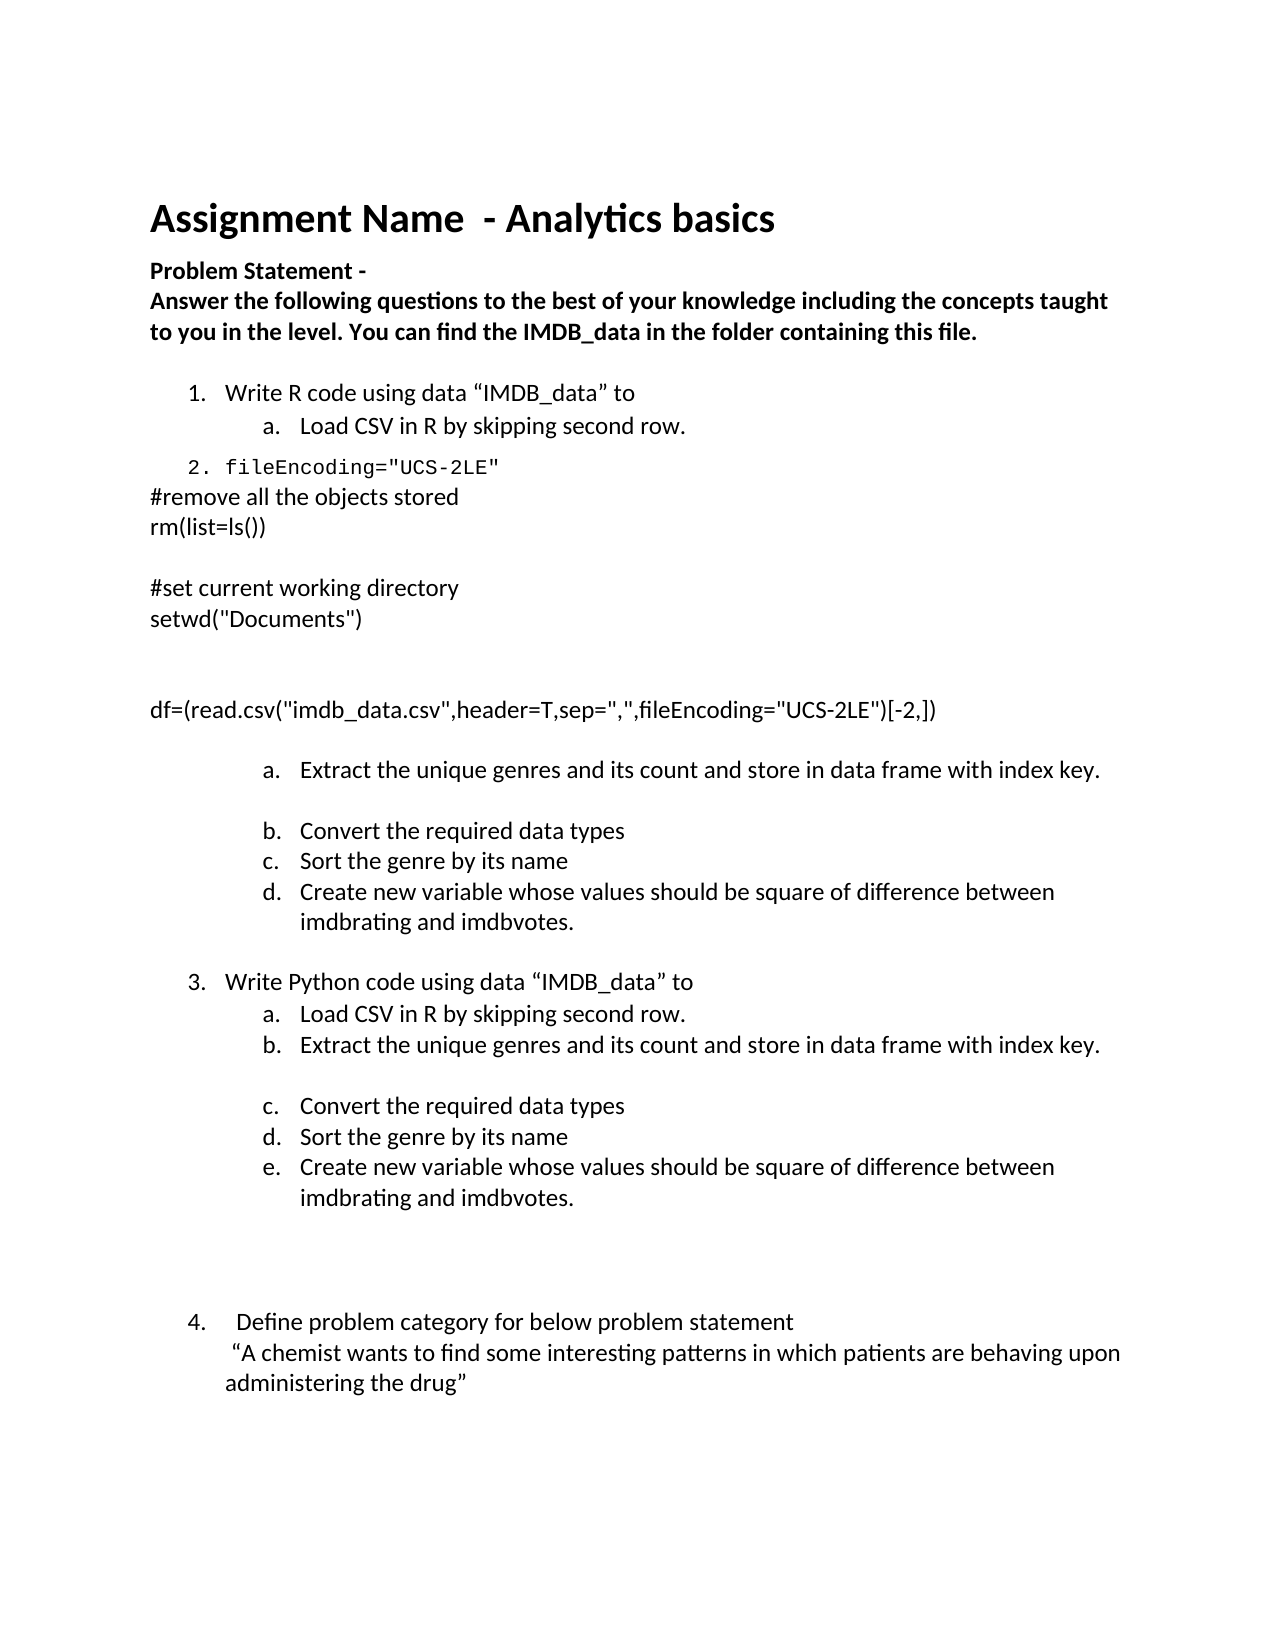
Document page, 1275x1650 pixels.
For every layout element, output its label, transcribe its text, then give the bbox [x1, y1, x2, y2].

list fileEncoding="UCS-2LE" [187, 457, 1125, 481]
list Extract the unique genres and its count and store in data frame with index key. [262, 754, 1125, 815]
list Load CSV in R by skipping second row. [262, 998, 1125, 1029]
list Load CSV in R by skipping second row. [262, 410, 1125, 441]
text setwd("Documents") [150, 603, 1125, 633]
text Problem Statement - [150, 255, 1125, 286]
text df=(read.csv("imdb_data.csv",header=T,sep=",",fileEncoding="UCS-2LE")[-2,]) [150, 694, 1125, 725]
list Extract the unique genres and its count and store in data frame with index key. [262, 1029, 1125, 1090]
list Convert the required data types [262, 1090, 1125, 1121]
list Define problem category for below problem statement “A chemist wants to find some interesting patterns in which patients are behaving upon administering the drug” [187, 1307, 1125, 1398]
text Answer the following questions to the best of your knowledge including the concepts taught to you in the level. You can find the IMDB_data in the folder containing this file. [150, 286, 1125, 377]
list Create new variable whose values should be square of difference between imdbrating and imdbvotes. [262, 1151, 1125, 1212]
text #set current working directory [150, 572, 1125, 603]
list Sort the genre by its name [262, 1121, 1125, 1151]
list Write Python code using data “IMDB_data” to [187, 966, 1125, 996]
list Sort the genre by its name [262, 845, 1125, 876]
text #remove all the objects stored [150, 481, 1125, 511]
list Convert the required data types [262, 815, 1125, 845]
text rm(list=ls()) [150, 511, 1125, 542]
list Create new variable whose values should be square of difference between imdbrating and imdbvotes. [262, 876, 1125, 966]
subtitle Assignment Name - Analytics basics [150, 192, 1125, 242]
list Write R code using data “IMDB_data” to [187, 377, 1125, 408]
